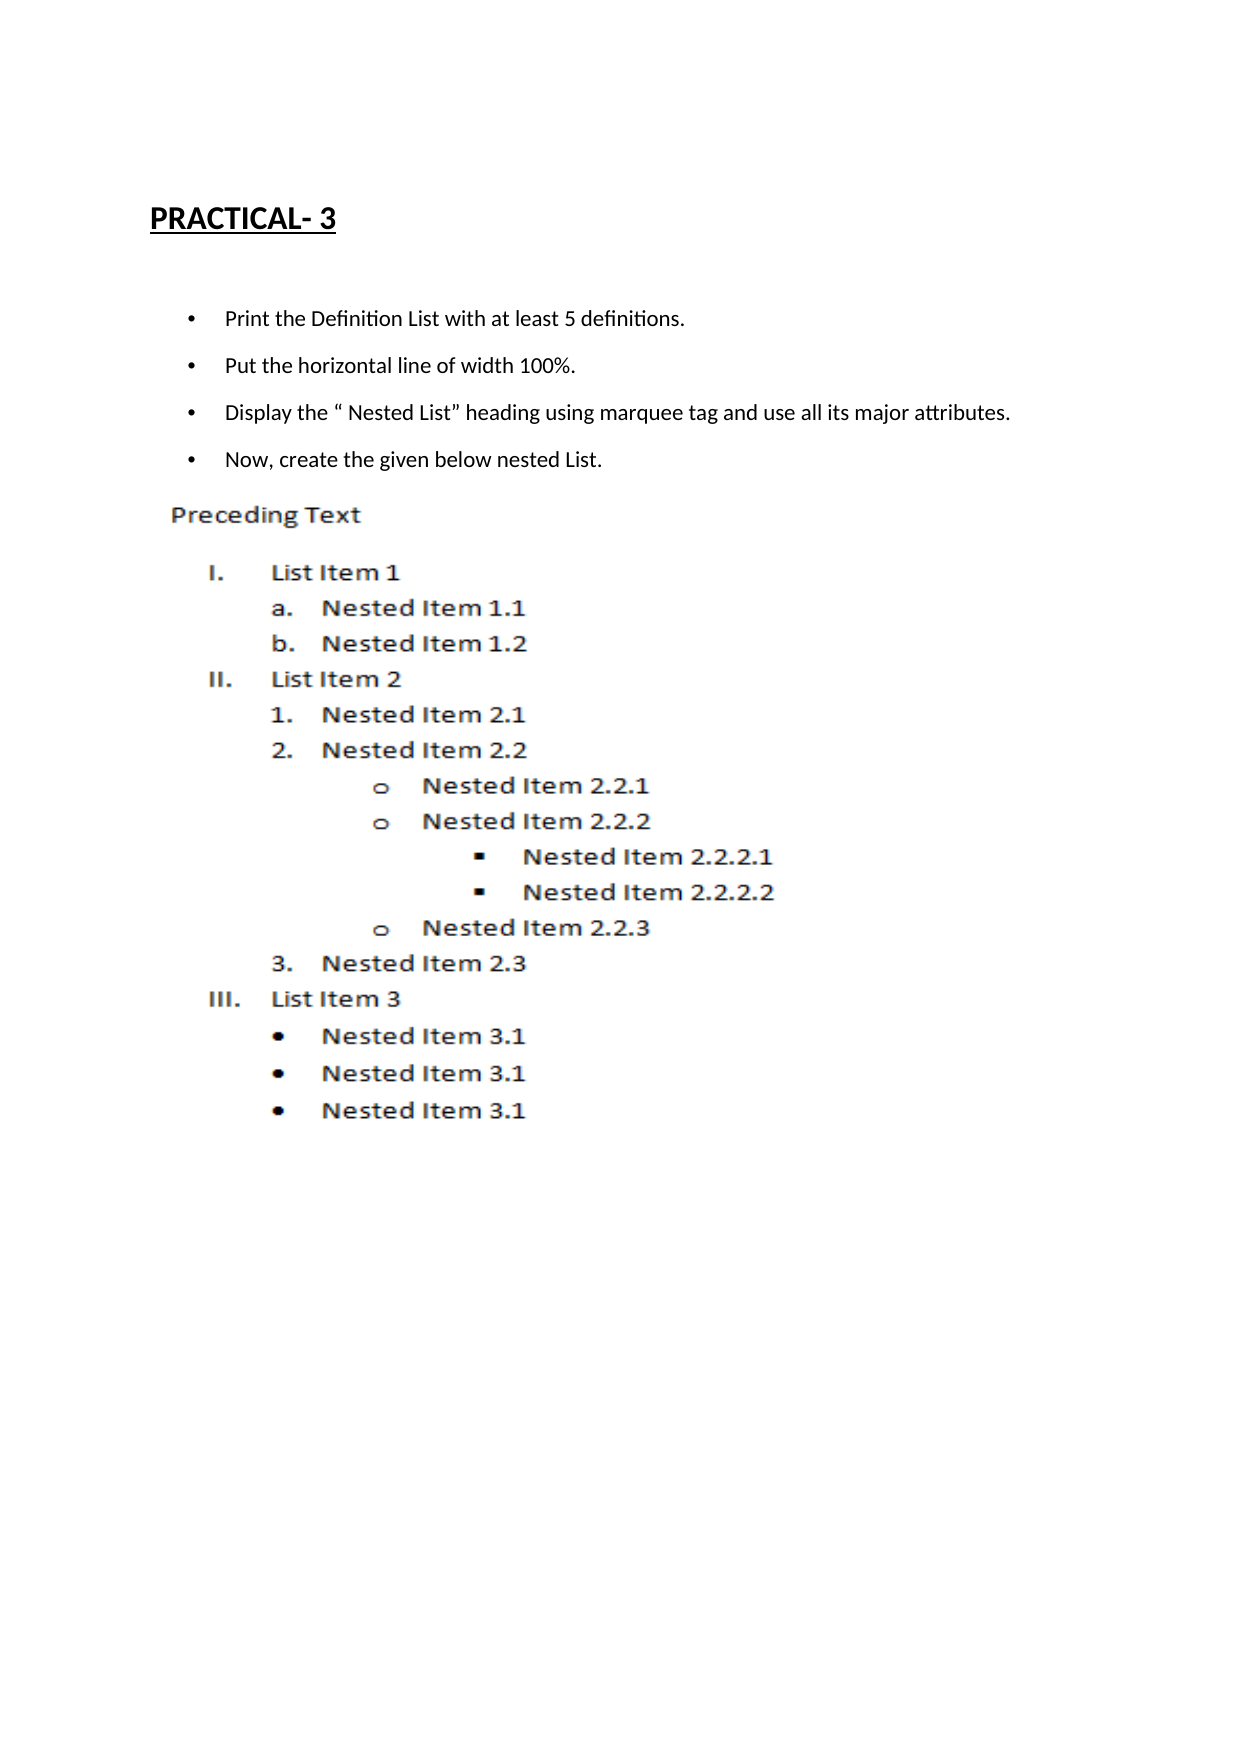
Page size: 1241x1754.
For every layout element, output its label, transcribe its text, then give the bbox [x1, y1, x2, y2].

list Display the “ Nested List” heading using marquee tag and use all its major attributes. [187, 398, 1090, 426]
picture [150, 491, 812, 1156]
list Now, create the given below nested List. [187, 445, 1090, 473]
text PRACTICAL- 3 [150, 197, 1090, 238]
list Put the horizontal line of width 100%. [187, 351, 1090, 379]
list Print the Definition List with at least 5 definitions. [187, 304, 1090, 332]
